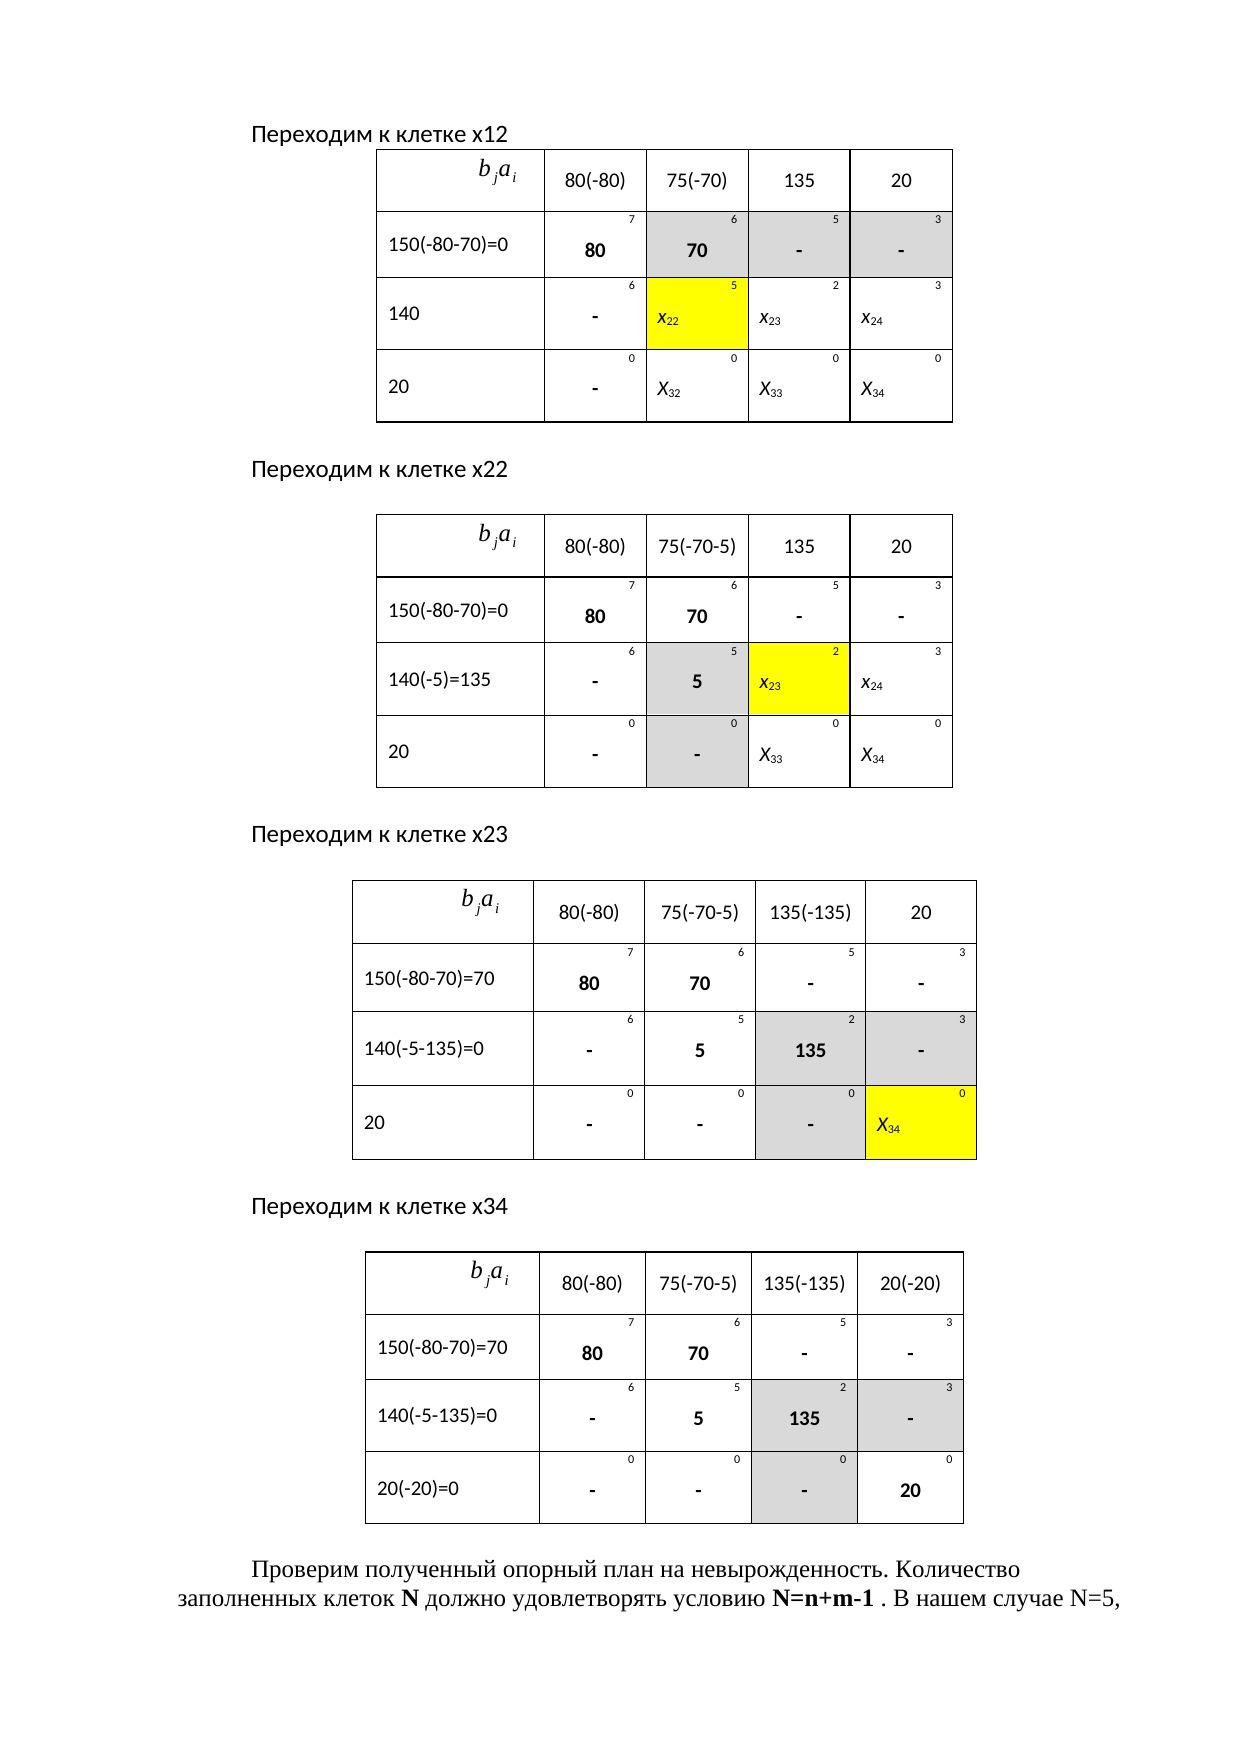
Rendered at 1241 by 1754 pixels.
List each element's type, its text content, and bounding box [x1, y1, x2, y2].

table_cell 5 5 [645, 1012, 755, 1085]
table_header 80(-80) [545, 150, 646, 211]
table_header 135 [749, 150, 849, 211]
table_cell 0 X34 [866, 1086, 976, 1159]
table_cell 3 - [851, 578, 952, 642]
table_cell 150(-80-70)=0 [377, 212, 544, 277]
table_cell 3 x24 [851, 643, 952, 714]
table_cell 140 [377, 278, 544, 349]
table_cell 0 - [756, 1086, 865, 1159]
table_cell 0 X33 [749, 350, 849, 421]
table_cell 0 - [645, 1086, 755, 1159]
table_cell 20(-20)=0 [366, 1452, 539, 1523]
text Переходим к клетке х23 [177, 818, 1152, 849]
table_cell 6 - [545, 278, 646, 349]
table_cell 5 5 [647, 643, 748, 714]
table_header 20 [851, 150, 952, 211]
table_cell 3 - [858, 1315, 963, 1379]
table_cell 6 70 [645, 944, 755, 1011]
table_header [377, 150, 544, 211]
table_header 135(-135) [752, 1253, 857, 1313]
table_cell 6 70 [646, 1315, 751, 1379]
table_cell 0 - [752, 1452, 857, 1523]
table_cell 0 X34 [851, 350, 952, 421]
table_cell 3 - [858, 1380, 963, 1451]
table_header 80(-80) [540, 1253, 645, 1313]
table_cell 0 - [646, 1452, 751, 1523]
table_cell 0 X34 [851, 716, 952, 787]
table_cell 3 - [866, 1012, 976, 1085]
table_cell 2 135 [752, 1380, 857, 1451]
table_cell 20 [353, 1086, 533, 1159]
text Переходим к клетке х12 [177, 118, 1152, 149]
table_cell 2 x23 [749, 643, 849, 714]
table_cell 140(-5-135)=0 [353, 1012, 533, 1085]
table_cell 7 80 [540, 1315, 645, 1379]
table_header 20 [851, 515, 952, 576]
table_cell 0 20 [858, 1452, 963, 1523]
table_cell 5 5 [646, 1380, 751, 1451]
table_cell 6 - [534, 1012, 644, 1085]
table_header 135 [749, 515, 849, 576]
table_cell 0 X32 [647, 350, 748, 421]
table_cell 0 - [545, 716, 646, 787]
table_cell 6 - [540, 1380, 645, 1451]
table_cell 2 135 [756, 1012, 865, 1085]
table_header 75(-70-5) [646, 1253, 751, 1313]
table_header [353, 881, 533, 943]
table_cell 0 - [540, 1452, 645, 1523]
table_header 20(-20) [858, 1253, 963, 1313]
table_header [366, 1253, 539, 1313]
table_cell 140(-5-135)=0 [366, 1380, 539, 1451]
table_cell 5 x22 [647, 278, 748, 349]
table_header 75(-70-5) [647, 515, 748, 576]
table_cell 7 80 [545, 212, 646, 277]
table_cell 3 - [851, 212, 952, 277]
table_cell 6 70 [647, 212, 748, 277]
table_cell 0 - [647, 716, 748, 787]
table_header [377, 515, 544, 576]
table_cell 7 80 [545, 578, 646, 642]
text Переходим к клетке х34 [177, 1190, 1152, 1221]
table_cell 0 - [545, 350, 646, 421]
table_header 75(-70-5) [645, 881, 755, 943]
table_header 20 [866, 881, 976, 943]
table_cell 3 - [866, 944, 976, 1011]
table_cell 7 80 [534, 944, 644, 1011]
table_cell 5 - [749, 212, 849, 277]
table_cell 20 [377, 350, 544, 421]
table_cell 3 x24 [851, 278, 952, 349]
table_header 80(-80) [534, 881, 644, 943]
table_cell 140(-5)=135 [377, 643, 544, 714]
table_cell 6 70 [647, 578, 748, 642]
table_cell 5 - [752, 1315, 857, 1379]
table_header 135(-135) [756, 881, 865, 943]
table_cell 6 - [545, 643, 646, 714]
text Переходим к клетке х22 [177, 453, 1152, 483]
table_cell 20 [377, 716, 544, 787]
table_cell 0 - [534, 1086, 644, 1159]
table_header 80(-80) [545, 515, 646, 576]
table_cell 150(-80-70)=70 [353, 944, 533, 1011]
table_cell 150(-80-70)=0 [377, 578, 544, 642]
table_cell 5 - [749, 578, 849, 642]
table_cell 0 X33 [749, 716, 849, 787]
table_cell 150(-80-70)=70 [366, 1315, 539, 1379]
table_header 75(-70) [647, 150, 748, 211]
table_cell 5 - [756, 944, 865, 1011]
table_cell 2 x23 [749, 278, 849, 349]
